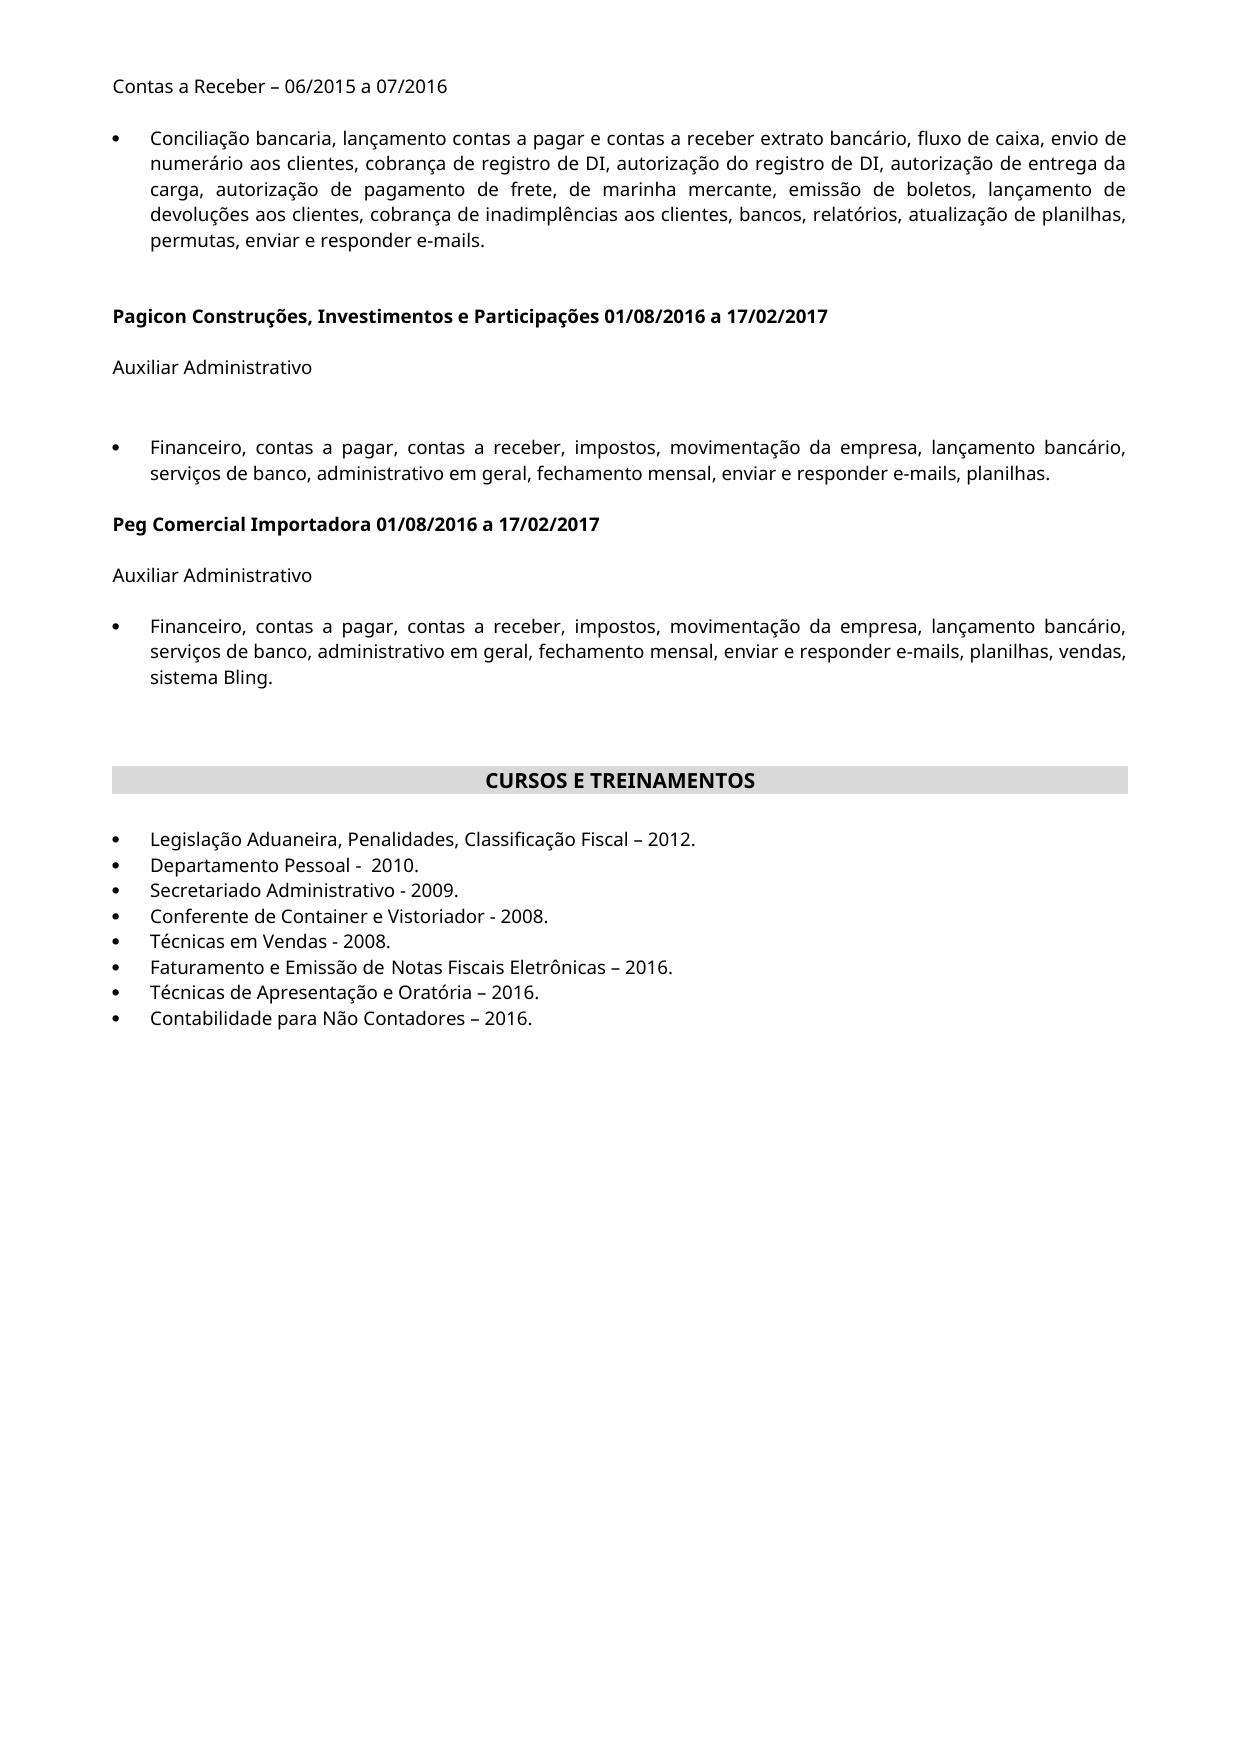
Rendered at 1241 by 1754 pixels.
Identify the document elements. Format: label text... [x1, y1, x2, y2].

list Financeiro, contas a pagar, contas a receber, impostos, movimentação da empresa, lançamento bancário, serviços de banco, administrativo em geral, fechamento mensal, enviar e responder e-mails, planilhas, vendas, sistema Bling. [112, 613, 1128, 689]
subtitle Secretariado Administrativo - 2009. [112, 877, 1128, 903]
list Contabilidade para Não Contadores – 2016. [112, 1005, 1128, 1031]
text Contas a Receber – 06/2015 a 07/2016 [112, 74, 1128, 99]
list Faturamento e Emissão de Notas Fiscais Eletrônicas – 2016. [112, 954, 1128, 979]
list Técnicas de Apresentação e Oratória – 2016. [112, 979, 1128, 1005]
text Peg Comercial Importadora 01/08/2016 a 17/02/2017 [112, 511, 1128, 536]
subtitle Técnicas em Vendas - 2008. [112, 928, 1128, 954]
list Legislação Aduaneira, Penalidades, Classificação Fiscal – 2012. [112, 826, 1128, 852]
subtitle CURSOS E TREINAMENTOS [112, 766, 1128, 794]
text Pagicon Construções, Investimentos e Participações 01/08/2016 a 17/02/2017 [112, 303, 1128, 329]
text Auxiliar Administrativo [112, 354, 1128, 380]
text Auxiliar Administrativo [112, 562, 1128, 587]
subtitle Departamento Pessoal - 2010. [112, 852, 1128, 877]
list Financeiro, contas a pagar, contas a receber, impostos, movimentação da empresa, lançamento bancário, serviços de banco, administrativo em geral, fechamento mensal, enviar e responder e-mails, planilhas. [112, 434, 1128, 485]
list Conciliação bancaria, lançamento contas a pagar e contas a receber extrato bancário, fluxo de caixa, envio de numerário aos clientes, cobrança de registro de DI, autorização do registro de DI, autorização de entrega da carga, autorização de pagamento de frete, de marinha mercante, emissão de boletos, lançamento de devoluções aos clientes, cobrança de inadimplências aos clientes, bancos, relatórios, atualização de planilhas, permutas, enviar e responder e-mails. [112, 125, 1128, 252]
subtitle Conferente de Container e Vistoriador - 2008. [112, 903, 1128, 928]
